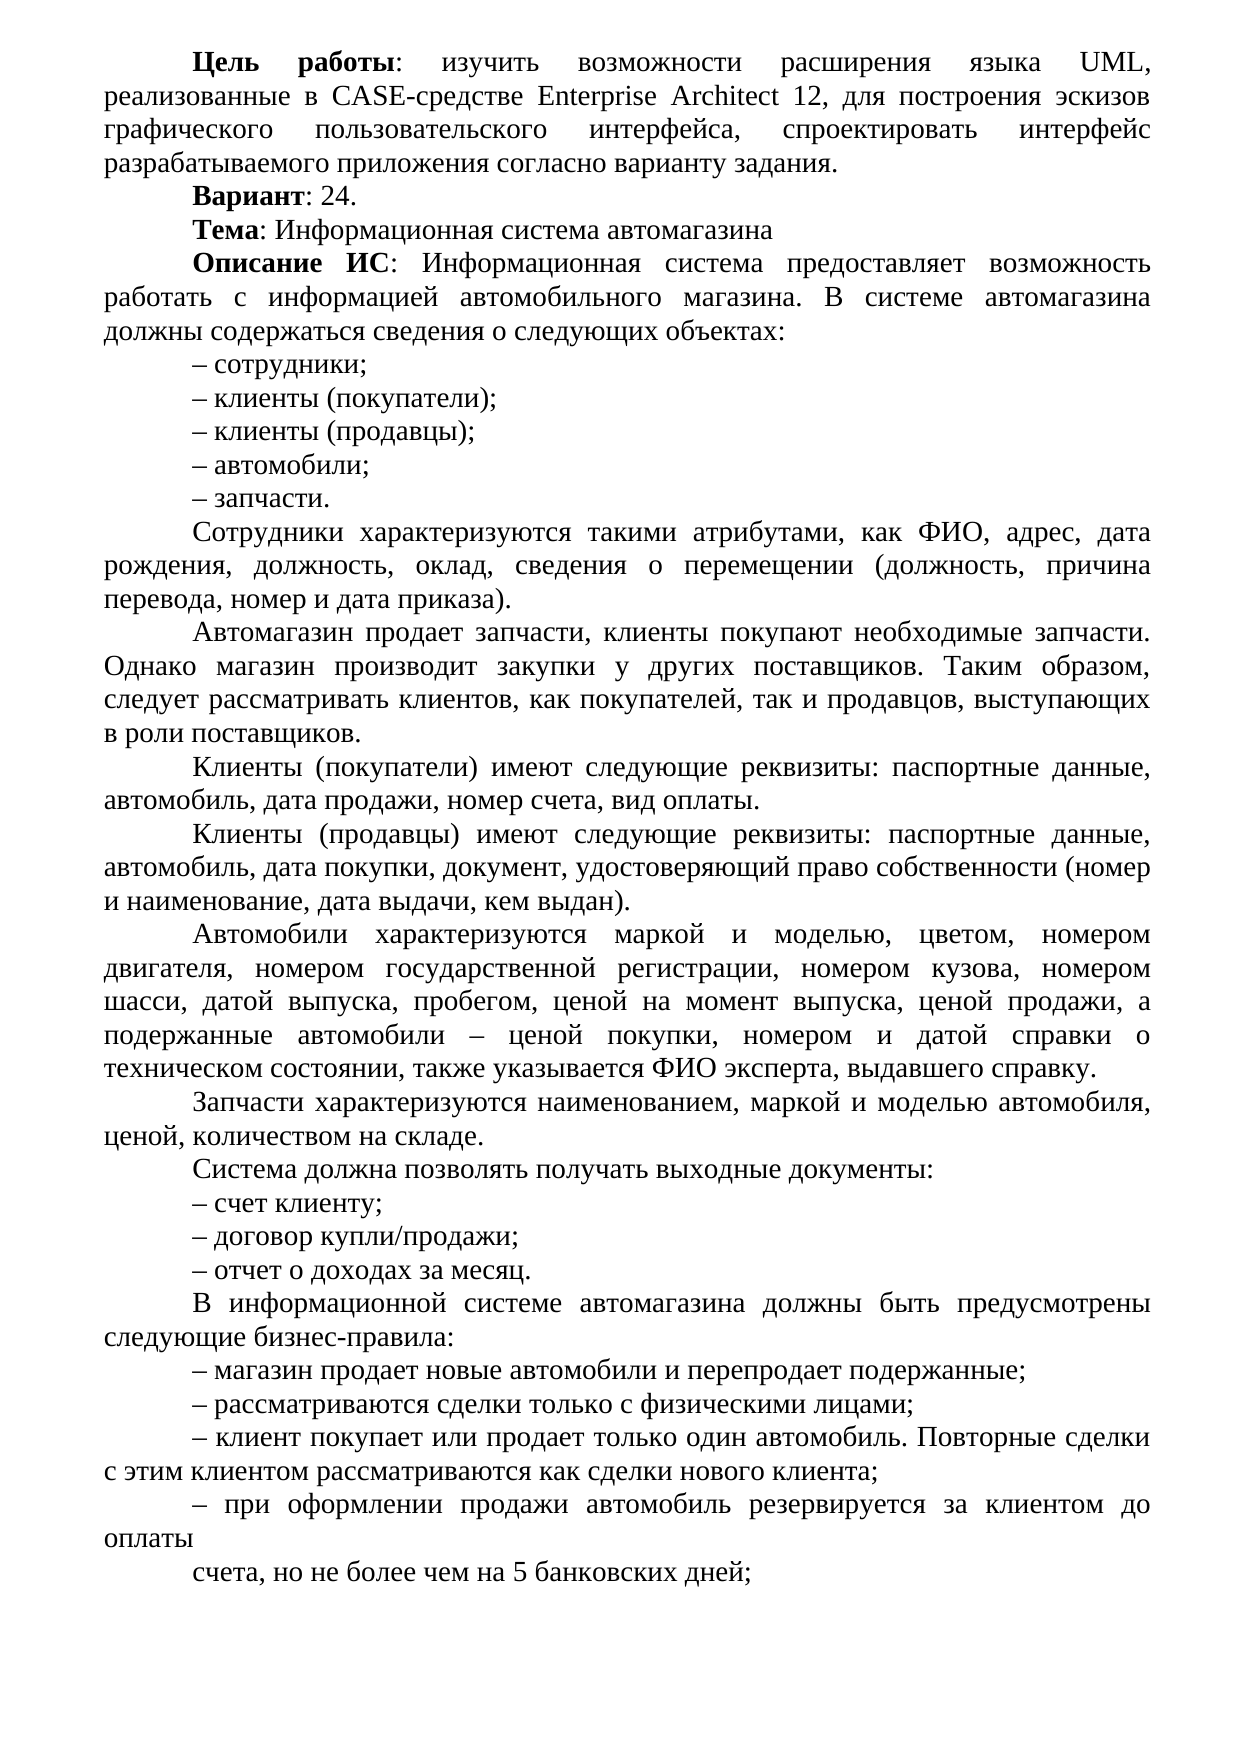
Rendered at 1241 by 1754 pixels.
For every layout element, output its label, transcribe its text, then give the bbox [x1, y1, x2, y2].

text Система должна позволять получать выходные документы: [103, 1151, 1152, 1185]
text Клиенты (продавцы) имеют следующие реквизиты: паспортные данные, автомобиль, дата покупки, документ, удостоверяющий право собственности (номер и наименование, дата выдачи, кем выдан). [103, 816, 1152, 916]
text Клиенты (покупатели) имеют следующие реквизиты: паспортные данные, автомобиль, дата продажи, номер счета, вид оплаты. [103, 749, 1152, 816]
text счета, но не более чем на 5 банковских дней; [103, 1554, 1152, 1587]
text – запчасти. [103, 480, 1152, 514]
text Запчасти характеризуются наименованием, маркой и моделью автомобиля, ценой, количеством на складе. [103, 1084, 1152, 1151]
text – сотрудники; [103, 346, 1152, 380]
text Автомагазин продает запчасти, клиенты покупают необходимые запчасти. Однако магазин производит закупки у других поставщиков. Таким образом, следует рассматривать клиентов, как покупателей, так и продавцов, выступающих в роли поставщиков. [103, 614, 1152, 749]
text – при оформлении продажи автомобиль резервируется за клиентом до оплаты [103, 1487, 1152, 1554]
text Вариант: 24. [103, 178, 1152, 212]
text Автомобили характеризуются маркой и моделью, цветом, номером двигателя, номером государственной регистрации, номером кузова, номером шасси, датой выпуска, пробегом, ценой на момент выпуска, ценой продажи, а подержанные автомобили – ценой покупки, номером и датой справки о техническом состоянии, также указывается ФИО эксперта, выдавшего справку. [103, 916, 1152, 1084]
text – договор купли/продажи; [103, 1218, 1152, 1252]
text Цель работы: изучить возможности расширения языка UML, реализованные в CASE-средстве Enterprise Architect 12, для построения эскизов графического пользовательского интерфейса, спроектировать интерфейс разрабатываемого приложения согласно варианту задания. [103, 44, 1152, 178]
text – клиенты (продавцы); [103, 413, 1152, 447]
text – отчет о доходах за месяц. [103, 1252, 1152, 1285]
text Сотрудники характеризуются такими атрибутами, как ФИО, адрес, дата рождения, должность, оклад, сведения о перемещении (должность, причина перевода, номер и дата приказа). [103, 514, 1152, 614]
text – магазин продает новые автомобили и перепродает подержанные; [103, 1352, 1152, 1386]
text – клиент покупает или продает только один автомобиль. Повторные сделки с этим клиентом рассматриваются как сделки нового клиента; [103, 1419, 1152, 1487]
text – рассматриваются сделки только с физическими лицами; [103, 1386, 1152, 1419]
text – автомобили; [103, 447, 1152, 480]
text Тема: Информационная система автомагазина [103, 212, 1152, 246]
text – счет клиенту; [103, 1185, 1152, 1218]
text – клиенты (покупатели); [103, 380, 1152, 413]
text Описание ИС: Информационная система предоставляет возможность работать с информацией автомобильного магазина. В системе автомагазина должны содержаться сведения о следующих объектах: [103, 246, 1152, 346]
text В информационной системе автомагазина должны быть предусмотрены следующие бизнес-правила: [103, 1285, 1152, 1352]
